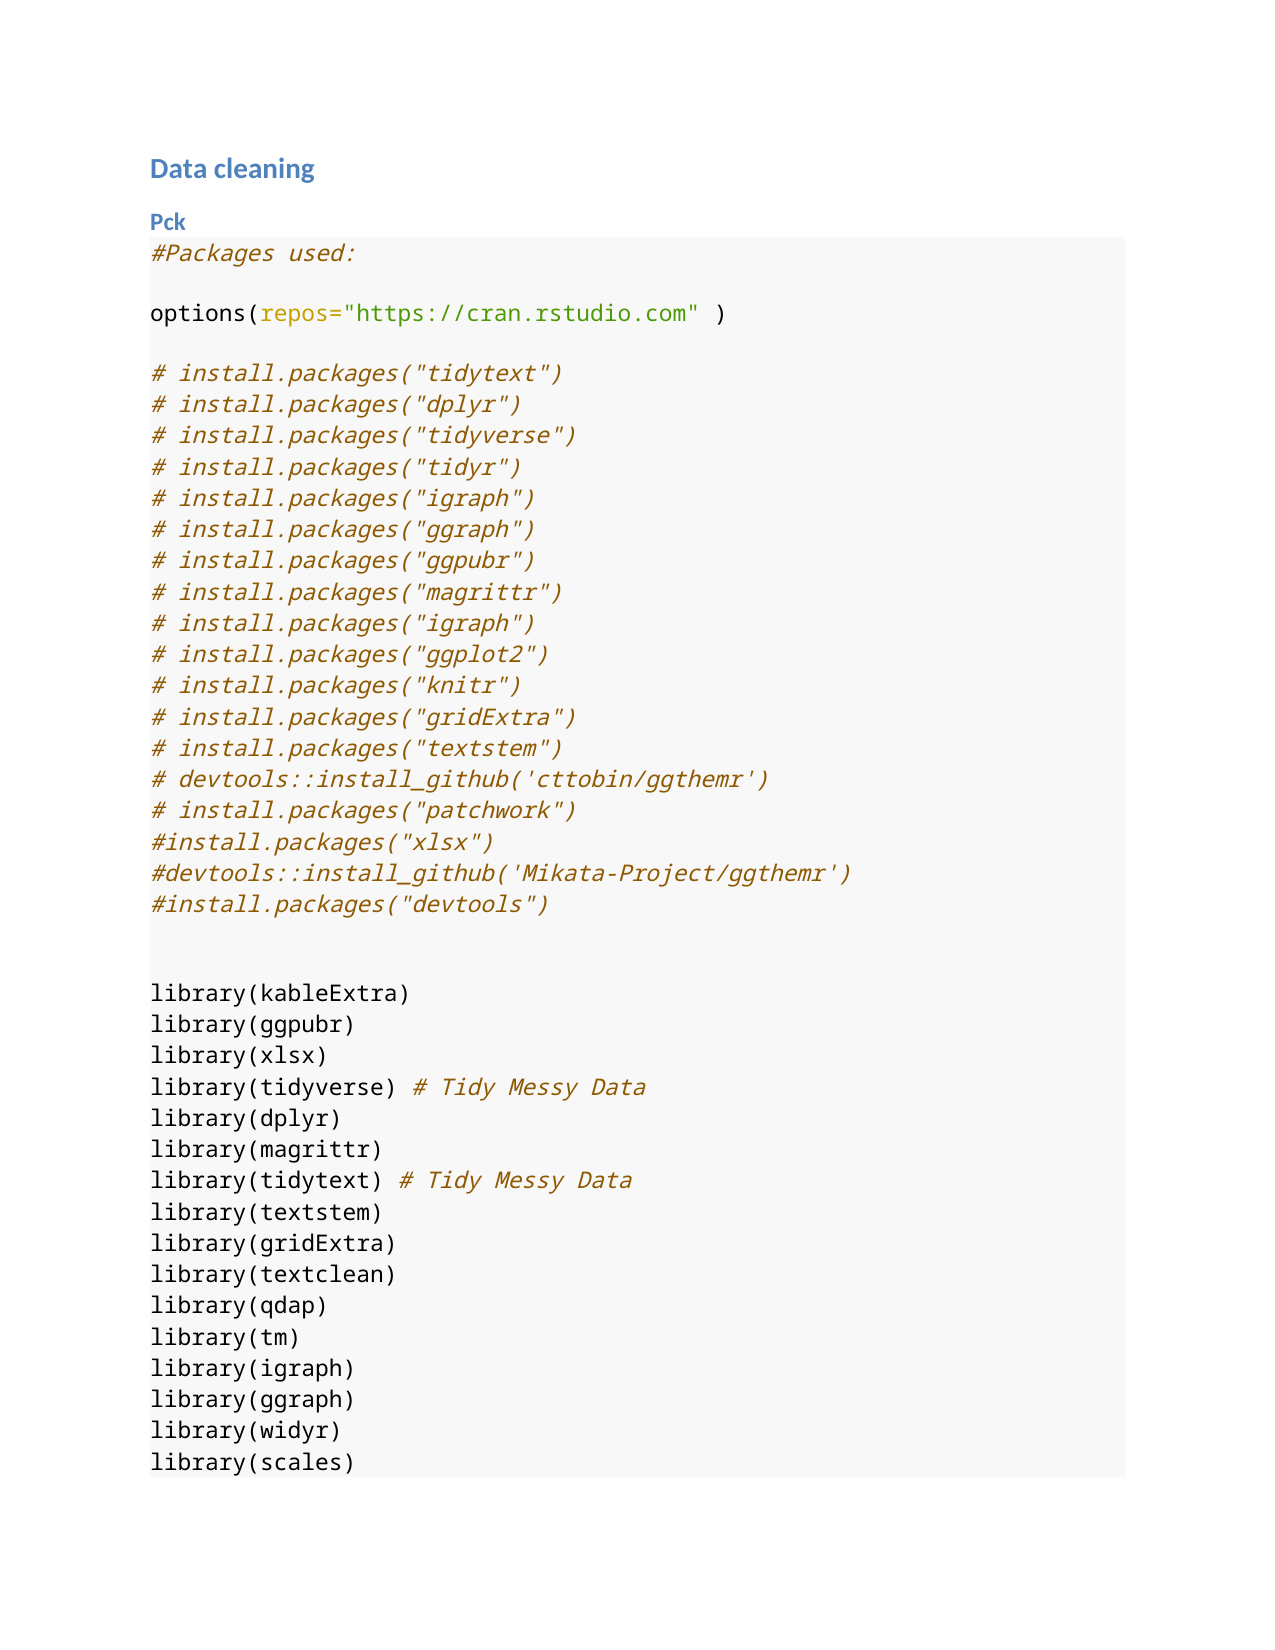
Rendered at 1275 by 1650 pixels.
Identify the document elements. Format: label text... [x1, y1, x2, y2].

subtitle Data cleaning [150, 150, 1125, 186]
subtitle Pck [150, 206, 1125, 237]
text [150, 237, 1125, 1477]
